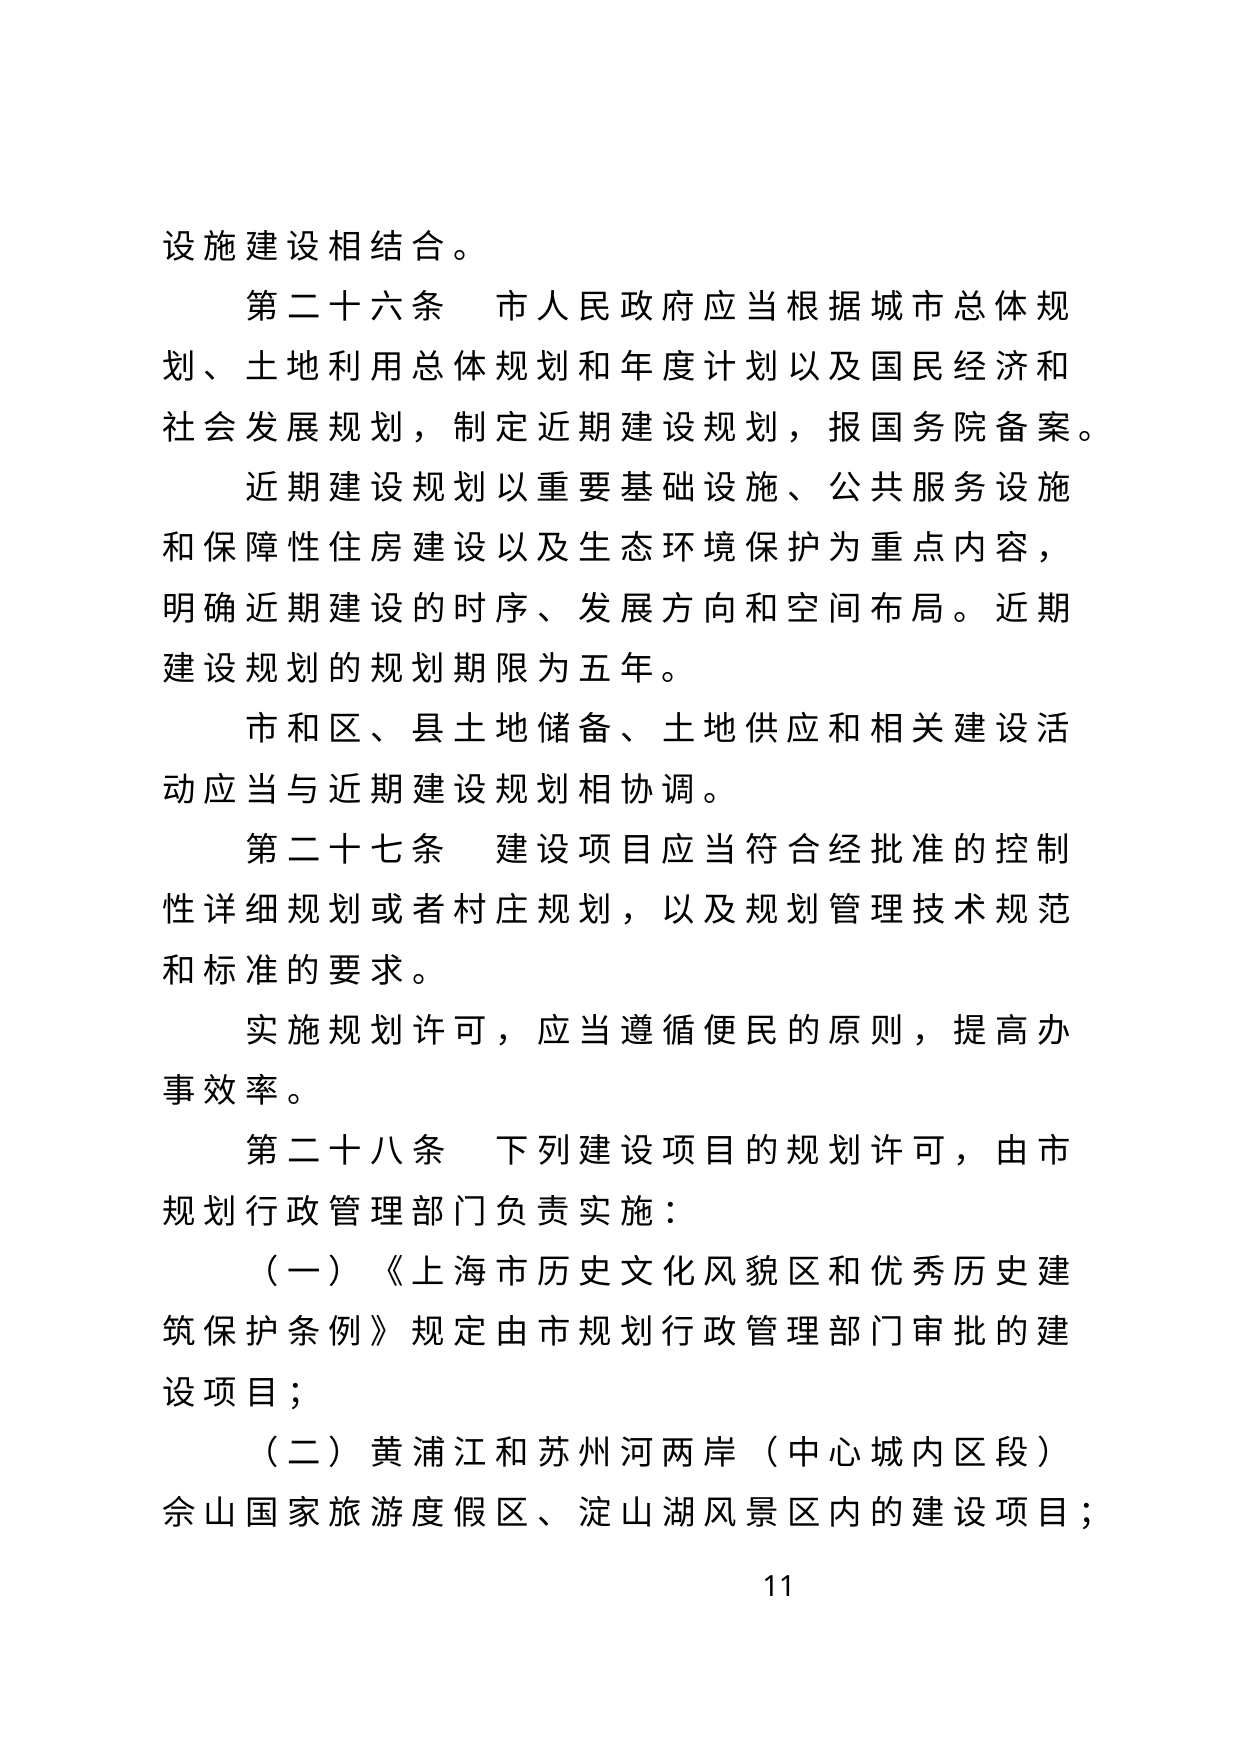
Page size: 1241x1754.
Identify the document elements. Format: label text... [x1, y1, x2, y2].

text 市和区、县土地储备、土地供应和相关建设活动应当与近期建设规划相协调。 [162, 696, 1078, 817]
text 近期建设规划以重要基础设施、公共服务设施和保障性住房建设以及生态环境保护为重点内容，明确近期建设的时序、发展方向和空间布局。近期建设规划的规划期限为五年。 [162, 455, 1078, 696]
text 实施规划许可，应当遵循便民的原则，提高办事效率。 [162, 998, 1078, 1118]
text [162, 213, 1078, 274]
text 第二十六条 市人民政府应当根据城市总体规划、土地利用总体规划和年度计划以及国民经济和社会发展规划，制定近期建设规划，报国务院备案。 [162, 274, 1078, 455]
text （一）《上海市历史文化风貌区和优秀历史建筑保护条例》规定由市规划行政管理部门审批的建设项目； [162, 1239, 1078, 1420]
text 第二十八条 下列建设项目的规划许可，由市规划行政管理部门负责实施： [162, 1118, 1078, 1239]
text （二）黄浦江和苏州河两岸（中心城内区段）、佘山国家旅游度假区、淀山湖风景区内的建设项目； [162, 1420, 1078, 1540]
text 第二十七条 建设项目应当符合经批准的控制性详细规划或者村庄规划，以及规划管理技术规范和标准的要求。 [162, 817, 1078, 998]
